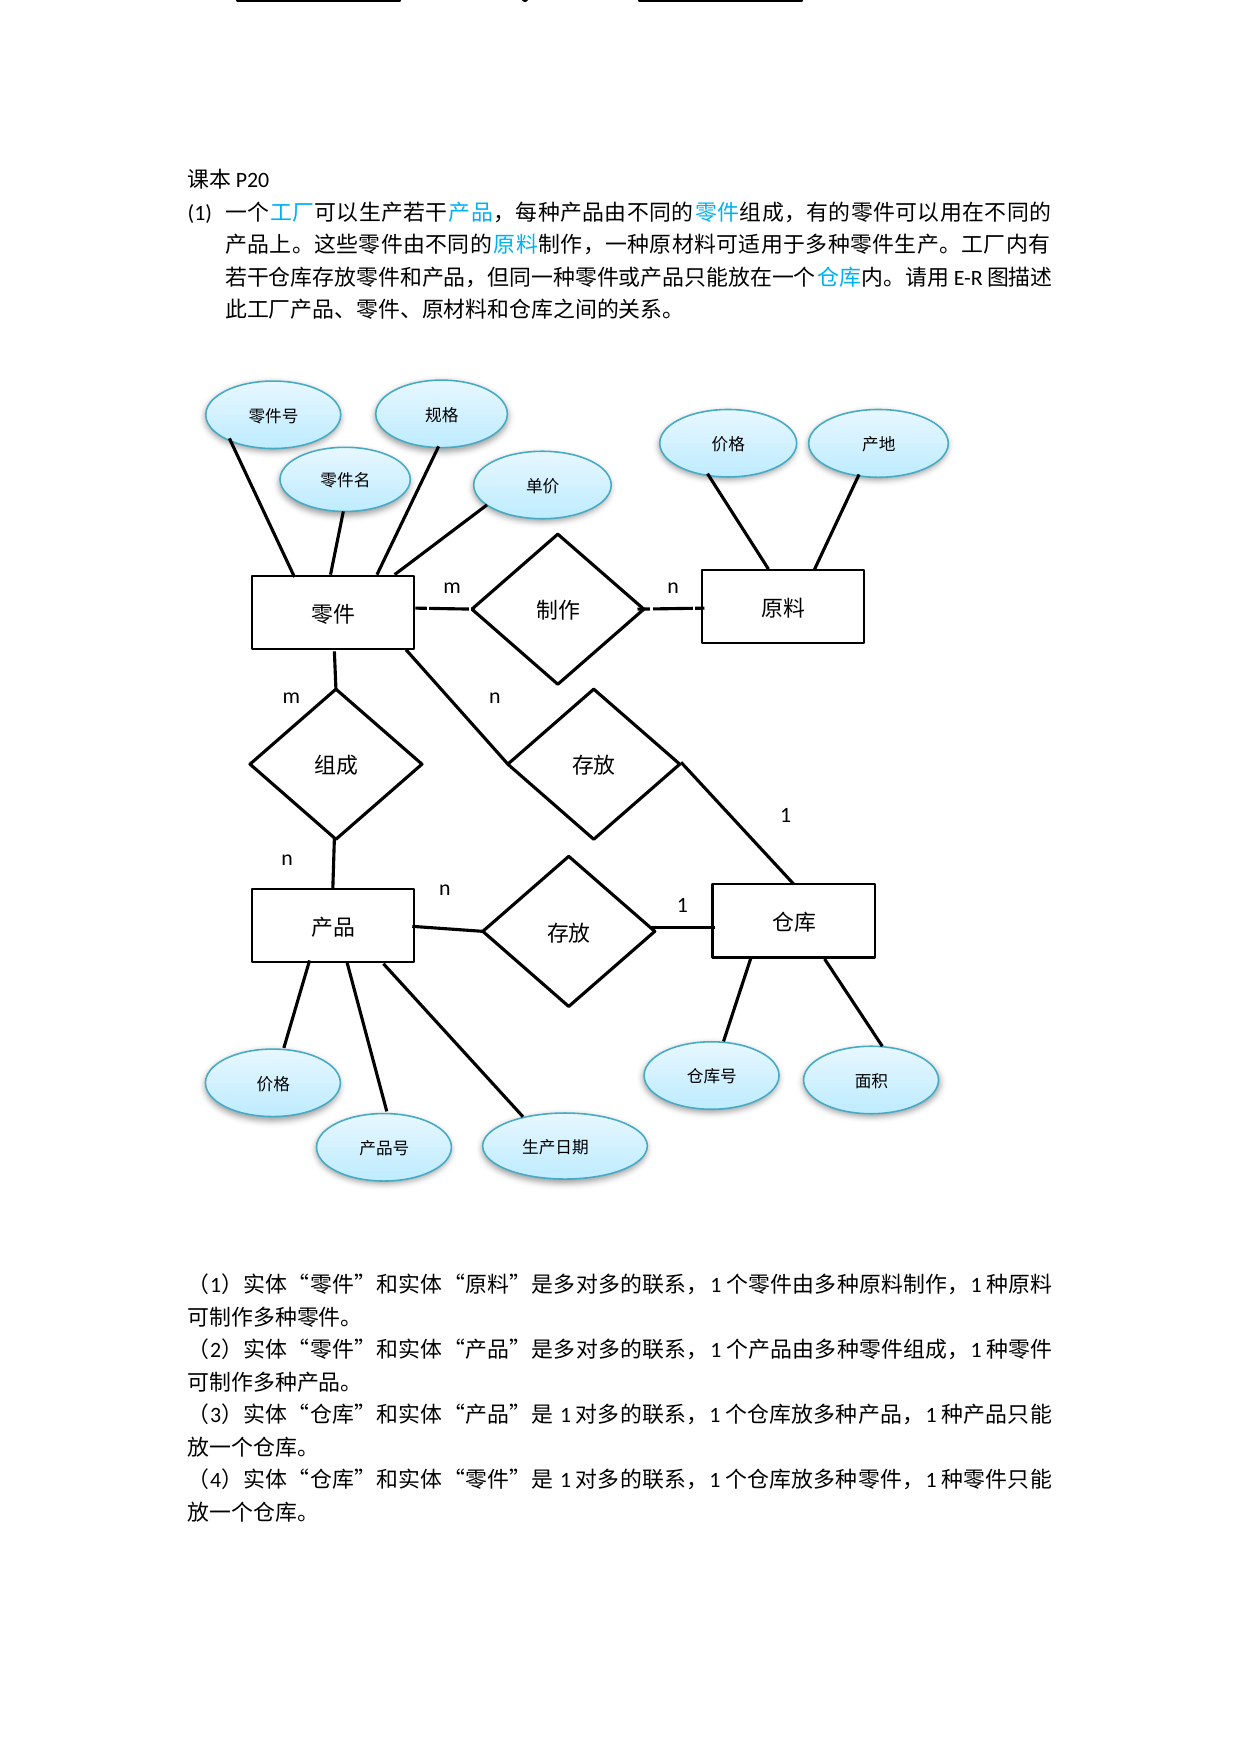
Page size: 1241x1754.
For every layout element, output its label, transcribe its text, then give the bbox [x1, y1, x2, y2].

list 一个工厂可以生产若干产品，每种产品由不同的零件组成，有的零件可以用在不同的产品上。这些零件由不同的原料制作，一种原材料可适用于多种零件生产。工厂内有若干仓库存放零件和产品，但同一种零件或产品只能放在一个仓库内。请用E-R图描述此工厂产品、零件、原材料和仓库之间的关系。 [187, 194, 1053, 324]
text （2）实体“零件”和实体“产品”是多对多的联系，1个产品由多种零件组成，1种零件可制作多种产品。 [187, 1332, 1053, 1397]
text （4）实体“仓库”和实体“零件”是1对多的联系，1个仓库放多种零件，1种零件只能放一个仓库。 [187, 1462, 1053, 1527]
text （3）实体“仓库”和实体“产品”是1对多的联系，1个仓库放多种产品，1种产品只能放一个仓库。 [187, 1397, 1053, 1462]
text （1）实体“零件”和实体“原料”是多对多的联系，1个零件由多种原料制作，1种原料可制作多种零件。 [187, 1267, 1053, 1332]
text 课本P20 [187, 162, 1053, 194]
